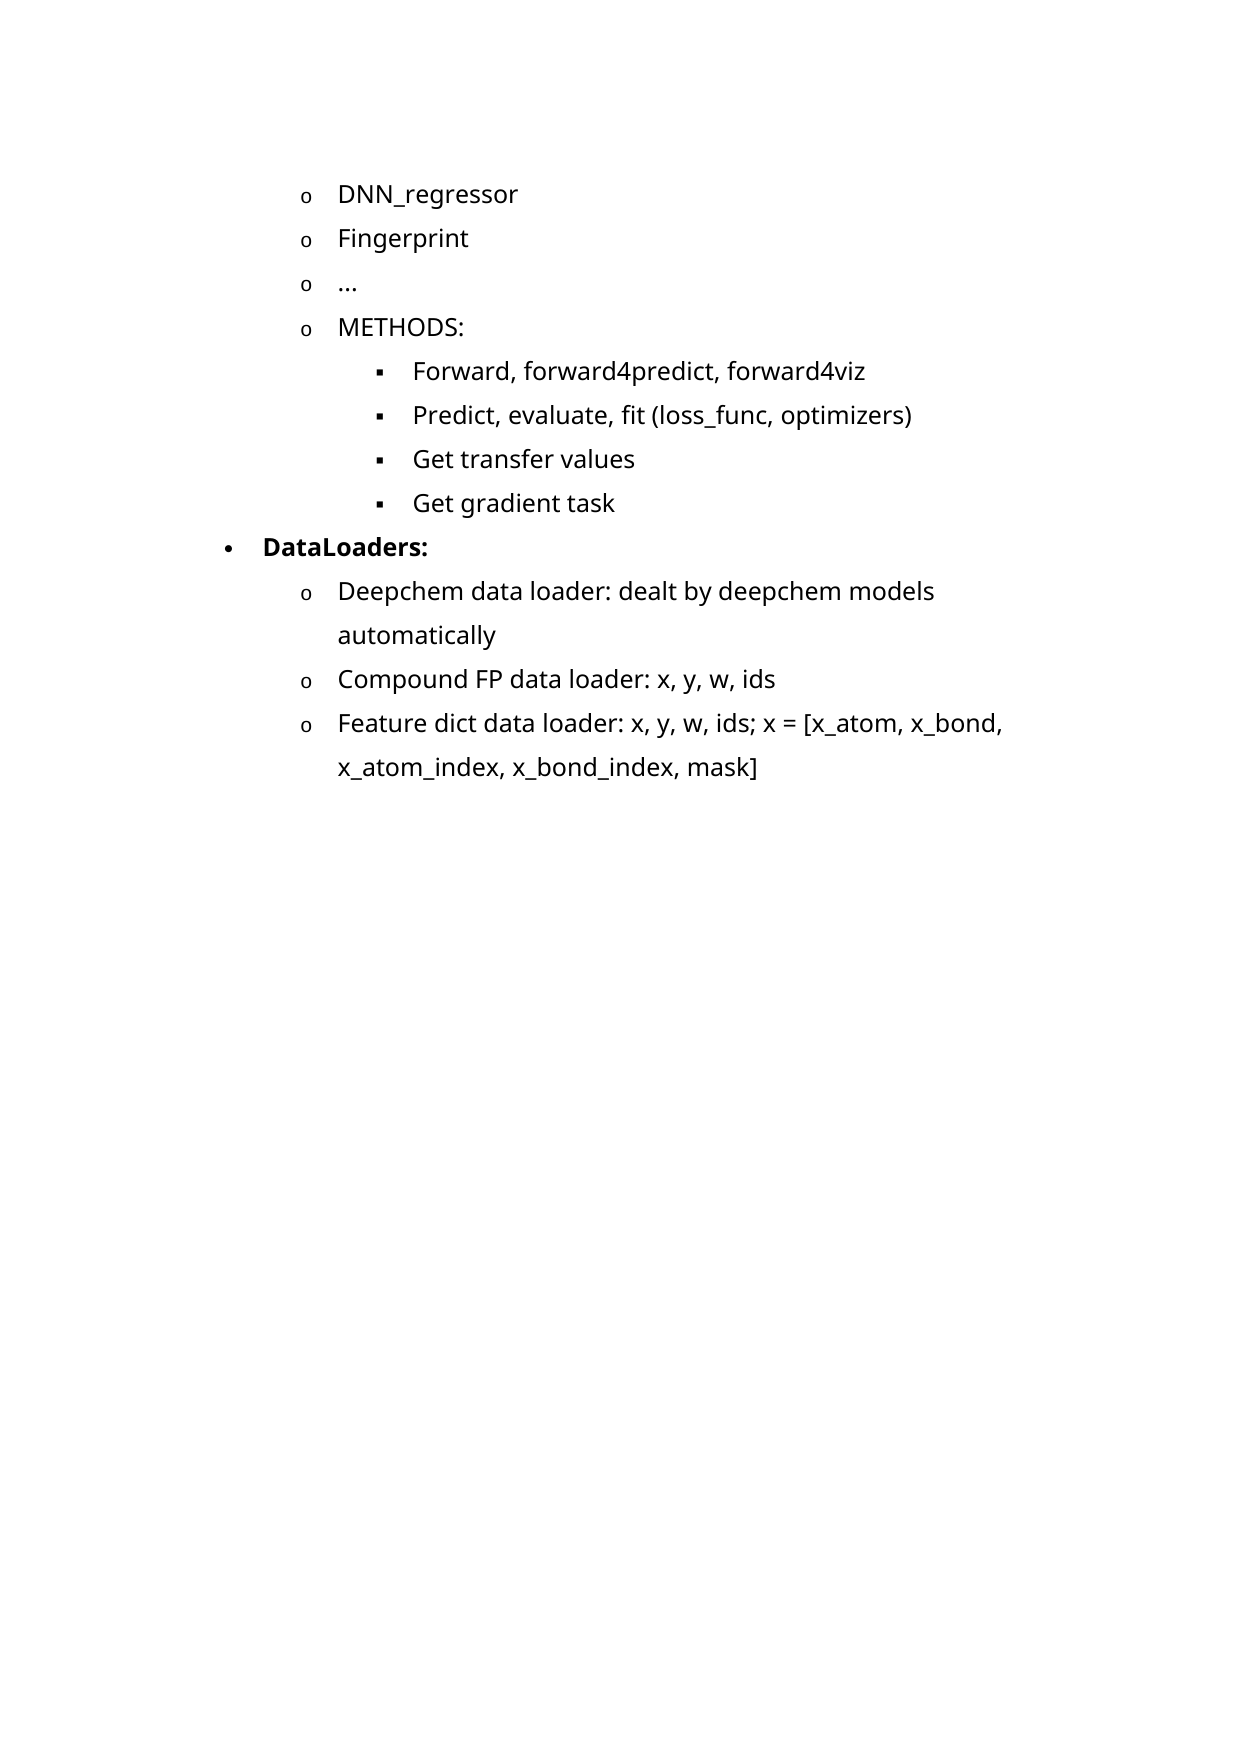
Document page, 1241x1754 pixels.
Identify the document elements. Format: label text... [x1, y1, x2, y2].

list Forward, forward4predict, forward4viz [375, 348, 1053, 392]
list Feature dict data loader: x, y, w, ids; x = [x_atom, x_bond, x_atom_index, x_bond_index, mask] [300, 701, 1053, 789]
list Get gradient task [375, 480, 1053, 524]
list Compound FP data loader: x, y, w, ids [300, 657, 1053, 701]
list Get transfer values [375, 436, 1053, 480]
list DataLoaders: [225, 524, 1053, 568]
list Deepchem data loader: dealt by deepchem models automatically [300, 568, 1053, 657]
list METHODS: [300, 304, 1053, 348]
list ... [300, 260, 1053, 304]
list Fingerprint [300, 216, 1053, 260]
list DNN_regressor [300, 172, 1053, 216]
list Predict, evaluate, fit (loss_func, optimizers) [375, 392, 1053, 436]
